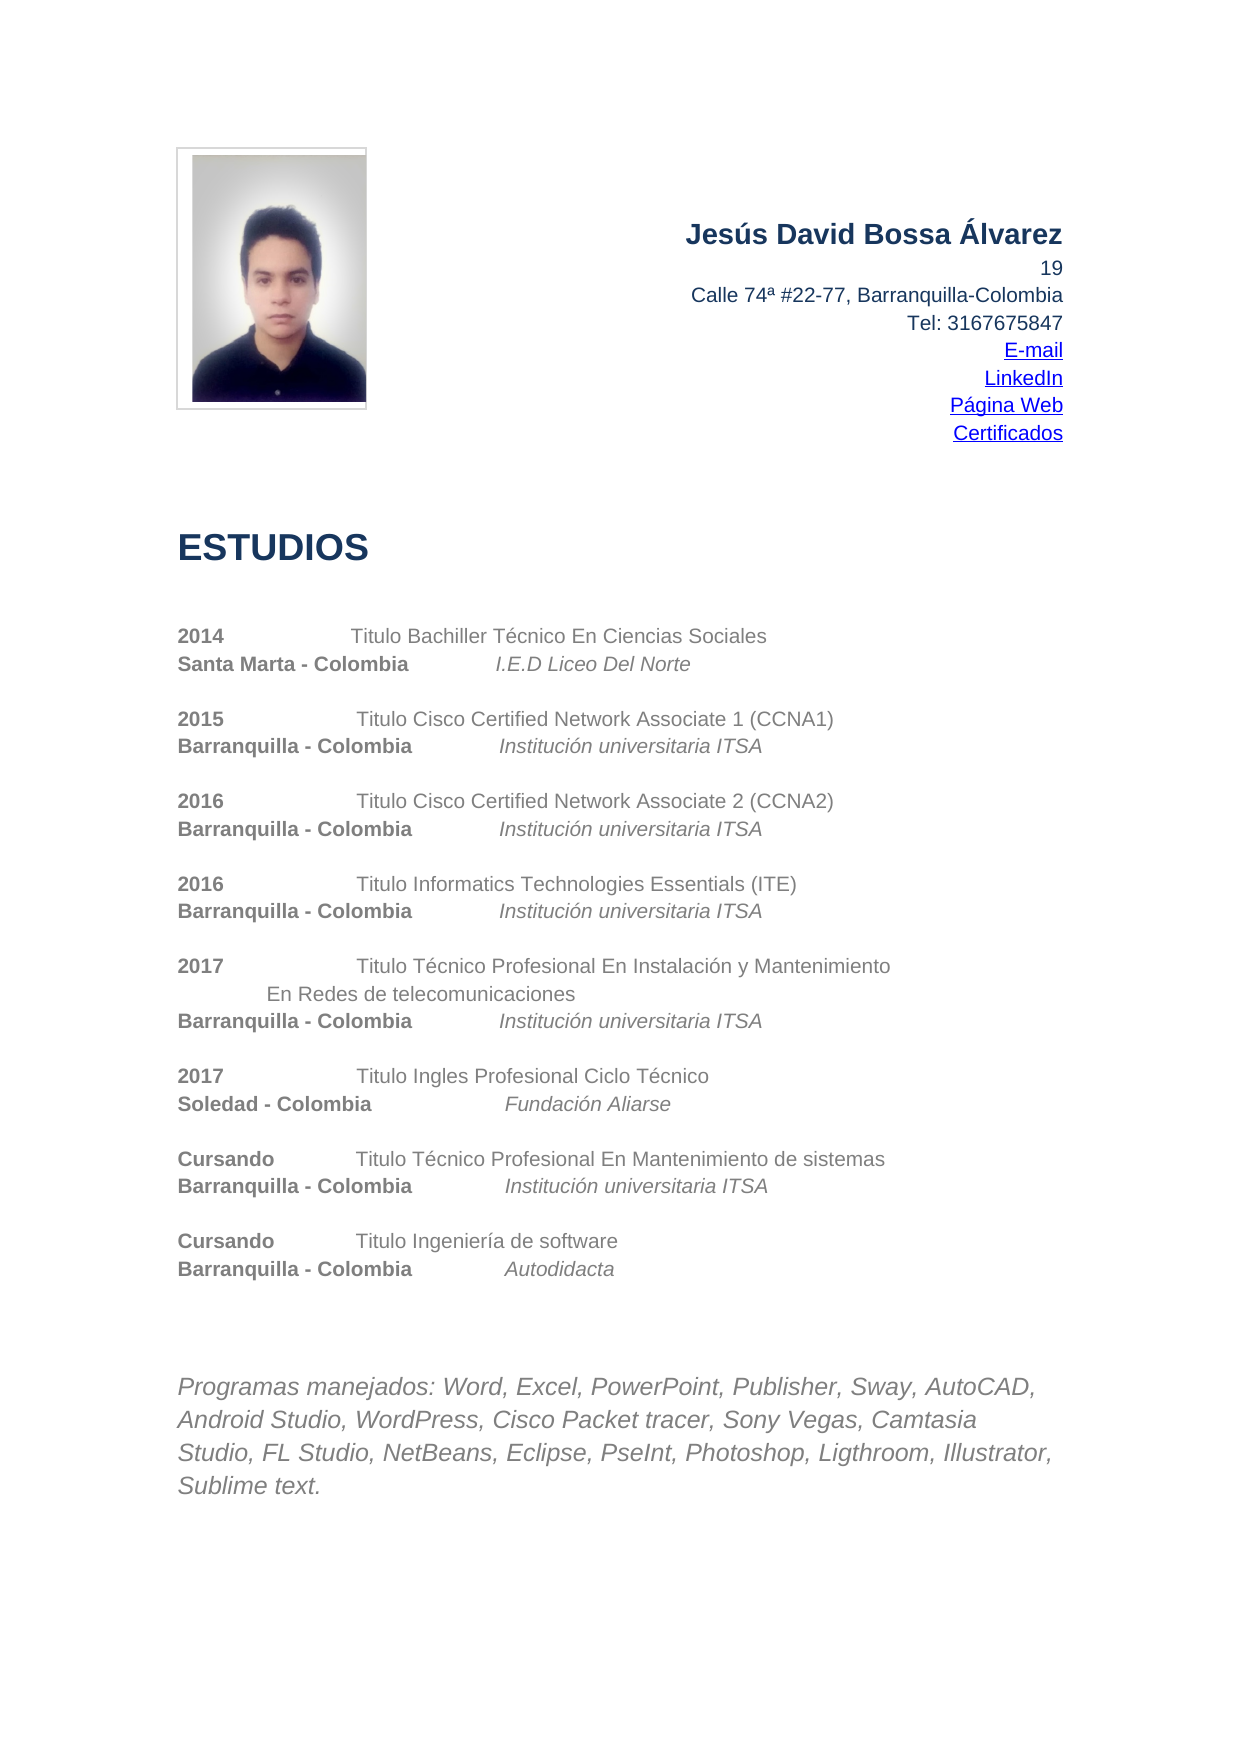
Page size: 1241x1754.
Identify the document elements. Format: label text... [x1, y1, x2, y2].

text Certificados [177, 420, 1063, 444]
text 19 [367, 255, 1063, 279]
text LinkedIn [367, 365, 1063, 389]
text Jesús David Bossa Álvarez [367, 217, 1063, 250]
text Barranquilla - Colombia Autodidacta [177, 1257, 1063, 1281]
text ESTUDIOS [177, 525, 1063, 568]
picture [192, 155, 367, 402]
text Santa Marta - Colombia I.E.D Liceo Del Norte [177, 652, 1063, 676]
text Barranquilla - Colombia Institución universitaria ITSA [177, 1174, 1063, 1198]
text E-mail [367, 338, 1063, 362]
text Tel: 3167675847 [367, 310, 1063, 334]
text 2017 Titulo Técnico Profesional En Instalación y Mantenimiento ………….………….En Redes de telecomunicaciones [177, 954, 1063, 1006]
text Programas manejados: Word, Excel, PowerPoint, Publisher, Sway, AutoCAD, Android Studio, WordPress, Cisco Packet tracer, Sony Vegas, Camtasia Studio, FL Studio, NetBeans, Eclipse, PseInt, Photoshop, Ligthroom, Illustrator, Sublime text. [177, 1372, 1063, 1500]
text Soledad - Colombia Fundación Aliarse [177, 1092, 1063, 1116]
text Calle 74ª #22-77, Barranquilla-Colombia [367, 283, 1063, 307]
text 2015 Titulo Cisco Certified Network Associate 1 (CCNA1) [177, 707, 1063, 731]
text 2016 Titulo Cisco Certified Network Associate 2 (CCNA2) [177, 789, 1063, 813]
text 2014 Titulo Bachiller Técnico En Ciencias Sociales [177, 624, 1063, 648]
text 2016 Titulo Informatics Technologies Essentials (ITE) [177, 872, 1063, 896]
text Cursando Titulo Ingeniería de software [177, 1229, 1063, 1253]
text Página Web [177, 393, 1063, 417]
text Barranquilla - Colombia Institución universitaria ITSA [177, 817, 1063, 841]
text Barranquilla - Colombia Institución universitaria ITSA [177, 1009, 1063, 1033]
text Cursando Titulo Técnico Profesional En Mantenimiento de sistemas [177, 1147, 1063, 1171]
text 2017 Titulo Ingles Profesional Ciclo Técnico [177, 1064, 1063, 1088]
text Barranquilla - Colombia Institución universitaria ITSA [177, 734, 1063, 758]
text Barranquilla - Colombia Institución universitaria ITSA [177, 899, 1063, 923]
